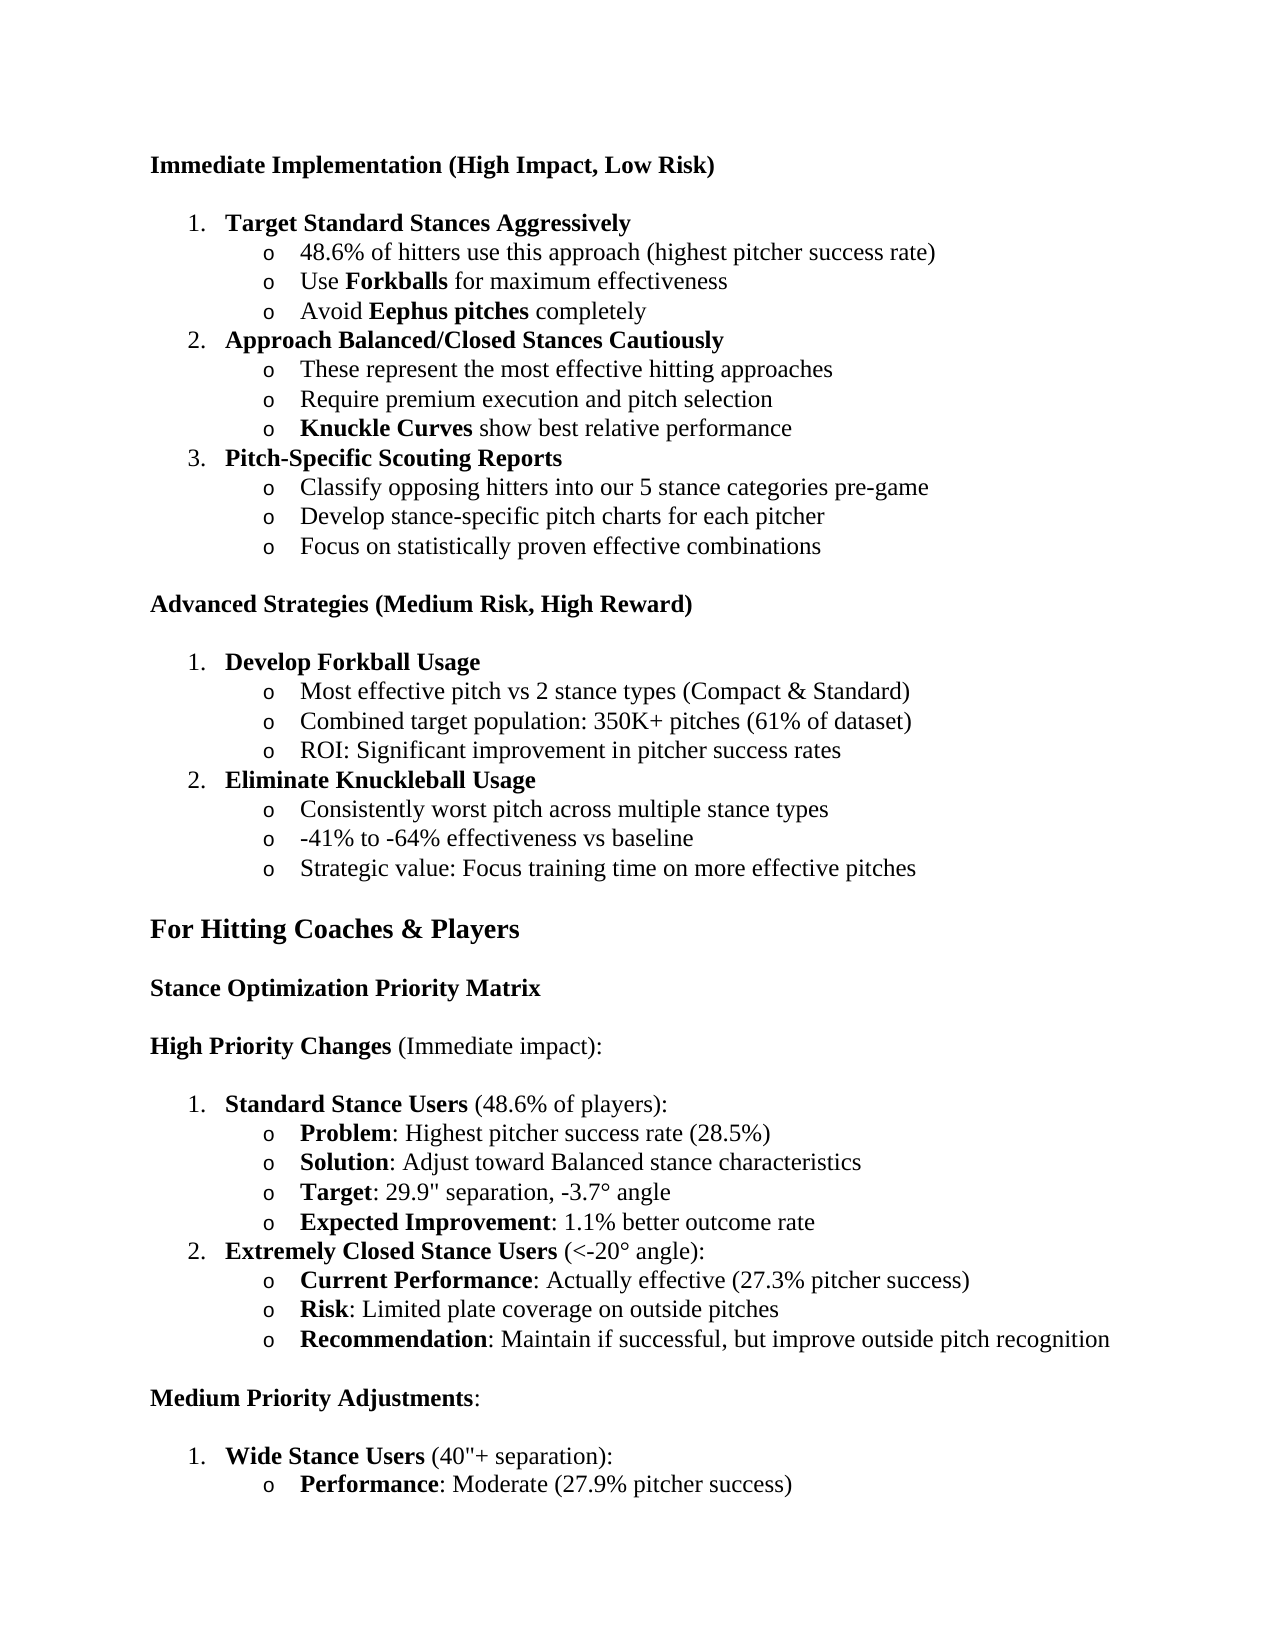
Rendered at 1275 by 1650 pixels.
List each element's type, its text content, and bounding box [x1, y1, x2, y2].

list Risk: Limited plate coverage on outside pitches [262, 1294, 1125, 1324]
list Combined target population: 350K+ pitches (61% of dataset) [262, 706, 1125, 735]
list Develop Forkball Usage [187, 647, 1125, 676]
text For Hitting Coaches & Players [150, 912, 1125, 944]
text Stance Optimization Priority Matrix [150, 973, 1125, 1002]
list Knuckle Curves show best relative performance [262, 413, 1125, 443]
text Immediate Implementation (High Impact, Low Risk) [150, 150, 1125, 179]
list Use Forkballs for maximum effectiveness [262, 266, 1125, 296]
text Medium Priority Adjustments: [150, 1383, 1125, 1412]
list Recommendation: Maintain if successful, but improve outside pitch recognition [262, 1324, 1125, 1354]
list These represent the most effective hitting approaches [262, 354, 1125, 384]
list Target Standard Stances Aggressively [187, 208, 1125, 237]
list Expected Improvement: 1.1% better outcome rate [262, 1207, 1125, 1236]
list Eliminate Knuckleball Usage [187, 765, 1125, 794]
list Avoid Eephus pitches completely [262, 296, 1125, 325]
list Problem: Highest pitcher success rate (28.5%) [262, 1118, 1125, 1147]
list Focus on statistically proven effective combinations [262, 531, 1125, 560]
list 48.6% of hitters use this approach (highest pitcher success rate) [262, 237, 1125, 266]
list Strategic value: Focus training time on more effective pitches [262, 853, 1125, 882]
list ROI: Significant improvement in pitcher success rates [262, 735, 1125, 765]
list Extremely Closed Stance Users (<-20° angle): [187, 1236, 1125, 1265]
text High Priority Changes (Immediate impact): [150, 1031, 1125, 1060]
list -41% to -64% effectiveness vs baseline [262, 823, 1125, 853]
text Advanced Strategies (Medium Risk, High Reward) [150, 589, 1125, 618]
list Classify opposing hitters into our 5 stance categories pre-game [262, 472, 1125, 501]
list Require premium execution and pitch selection [262, 384, 1125, 413]
list Approach Balanced/Closed Stances Cautiously [187, 325, 1125, 354]
list Standard Stance Users (48.6% of players): [187, 1089, 1125, 1118]
list Solution: Adjust toward Balanced stance characteristics [262, 1147, 1125, 1177]
list Pitch-Specific Scouting Reports [187, 443, 1125, 472]
list Performance: Moderate (27.9% pitcher success) [262, 1469, 1125, 1499]
list Consistently worst pitch across multiple stance types [262, 794, 1125, 823]
list Target: 29.9" separation, -3.7° angle [262, 1177, 1125, 1207]
list Wide Stance Users (40"+ separation): [187, 1441, 1125, 1469]
list Develop stance-specific pitch charts for each pitcher [262, 501, 1125, 531]
list Most effective pitch vs 2 stance types (Compact & Standard) [262, 676, 1125, 706]
list Current Performance: Actually effective (27.3% pitcher success) [262, 1265, 1125, 1294]
